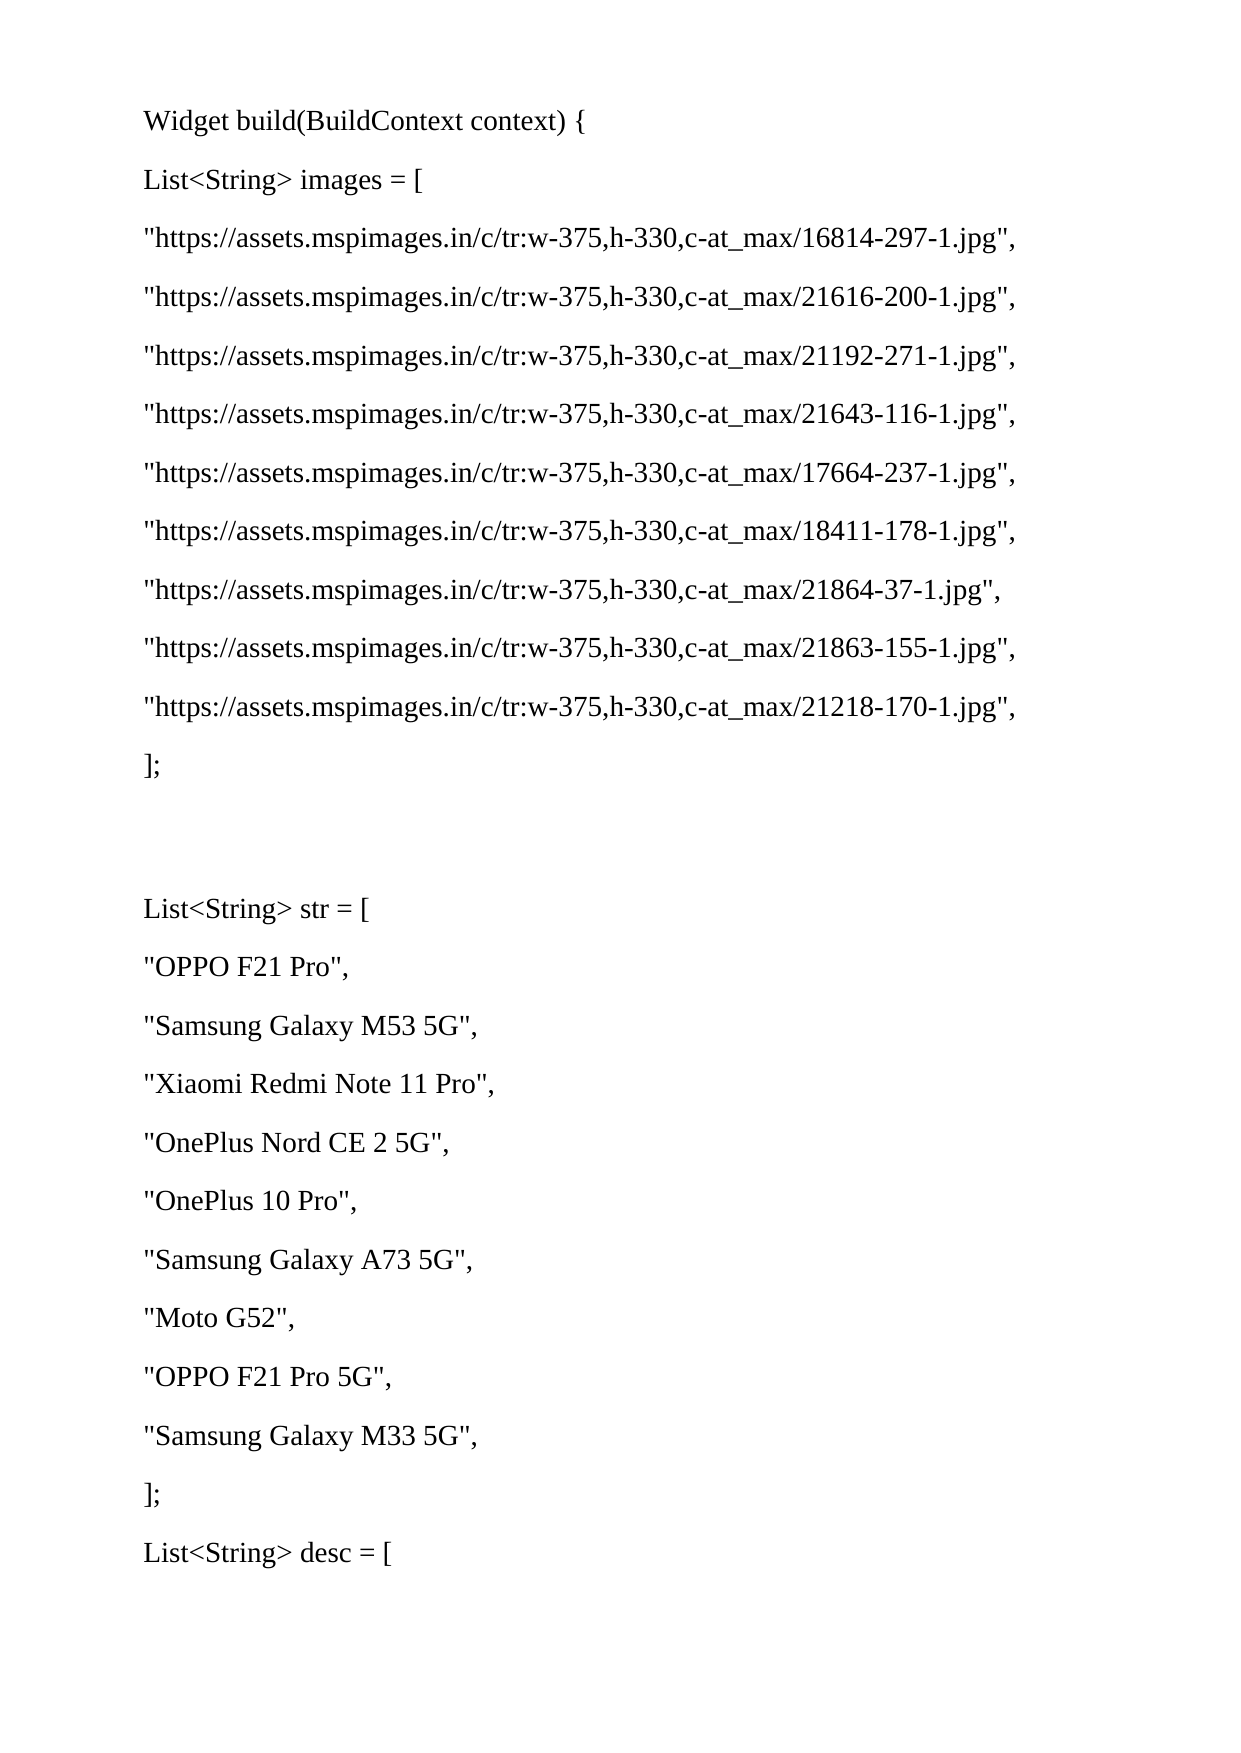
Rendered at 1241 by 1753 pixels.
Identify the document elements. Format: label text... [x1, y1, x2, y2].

text "https://assets.mspimages.in/c/tr:w-375,h-330,c-at_max/21218-170-1.jpg", [143, 689, 1141, 722]
text List<String> images = [ [143, 162, 1141, 196]
text "https://assets.mspimages.in/c/tr:w-375,h-330,c-at_max/21192-271-1.jpg", [143, 338, 1141, 371]
text "Samsung Galaxy M33 5G", [143, 1418, 1141, 1451]
text "https://assets.mspimages.in/c/tr:w-375,h-330,c-at_max/21616-200-1.jpg", [143, 279, 1141, 313]
text Widget build(BuildContext context) { [143, 103, 1141, 137]
text "Moto G52", [143, 1301, 1141, 1334]
text "Samsung Galaxy M53 5G", [143, 1008, 1141, 1041]
text "https://assets.mspimages.in/c/tr:w-375,h-330,c-at_max/21864-37-1.jpg", [143, 572, 1141, 605]
text "OnePlus 10 Pro", [143, 1183, 1141, 1217]
text "https://assets.mspimages.in/c/tr:w-375,h-330,c-at_max/16814-297-1.jpg", [143, 221, 1141, 254]
text List<String> desc = [ [143, 1535, 1141, 1568]
text "https://assets.mspimages.in/c/tr:w-375,h-330,c-at_max/21863-155-1.jpg", [143, 630, 1141, 664]
text "Samsung Galaxy A73 5G", [143, 1242, 1141, 1276]
text "OPPO F21 Pro 5G", [143, 1359, 1141, 1393]
text "OPPO F21 Pro", [143, 949, 1141, 983]
text "https://assets.mspimages.in/c/tr:w-375,h-330,c-at_max/21643-116-1.jpg", [143, 396, 1141, 430]
text "https://assets.mspimages.in/c/tr:w-375,h-330,c-at_max/17664-237-1.jpg", [143, 455, 1141, 488]
text ]; [143, 1476, 1141, 1510]
text "OnePlus Nord CE 2 5G", [143, 1125, 1141, 1158]
text List<String> str = [ [143, 891, 1141, 924]
text ]; [143, 747, 1141, 781]
text "Xiaomi Redmi Note 11 Pro", [143, 1066, 1141, 1100]
text "https://assets.mspimages.in/c/tr:w-375,h-330,c-at_max/18411-178-1.jpg", [143, 513, 1141, 547]
